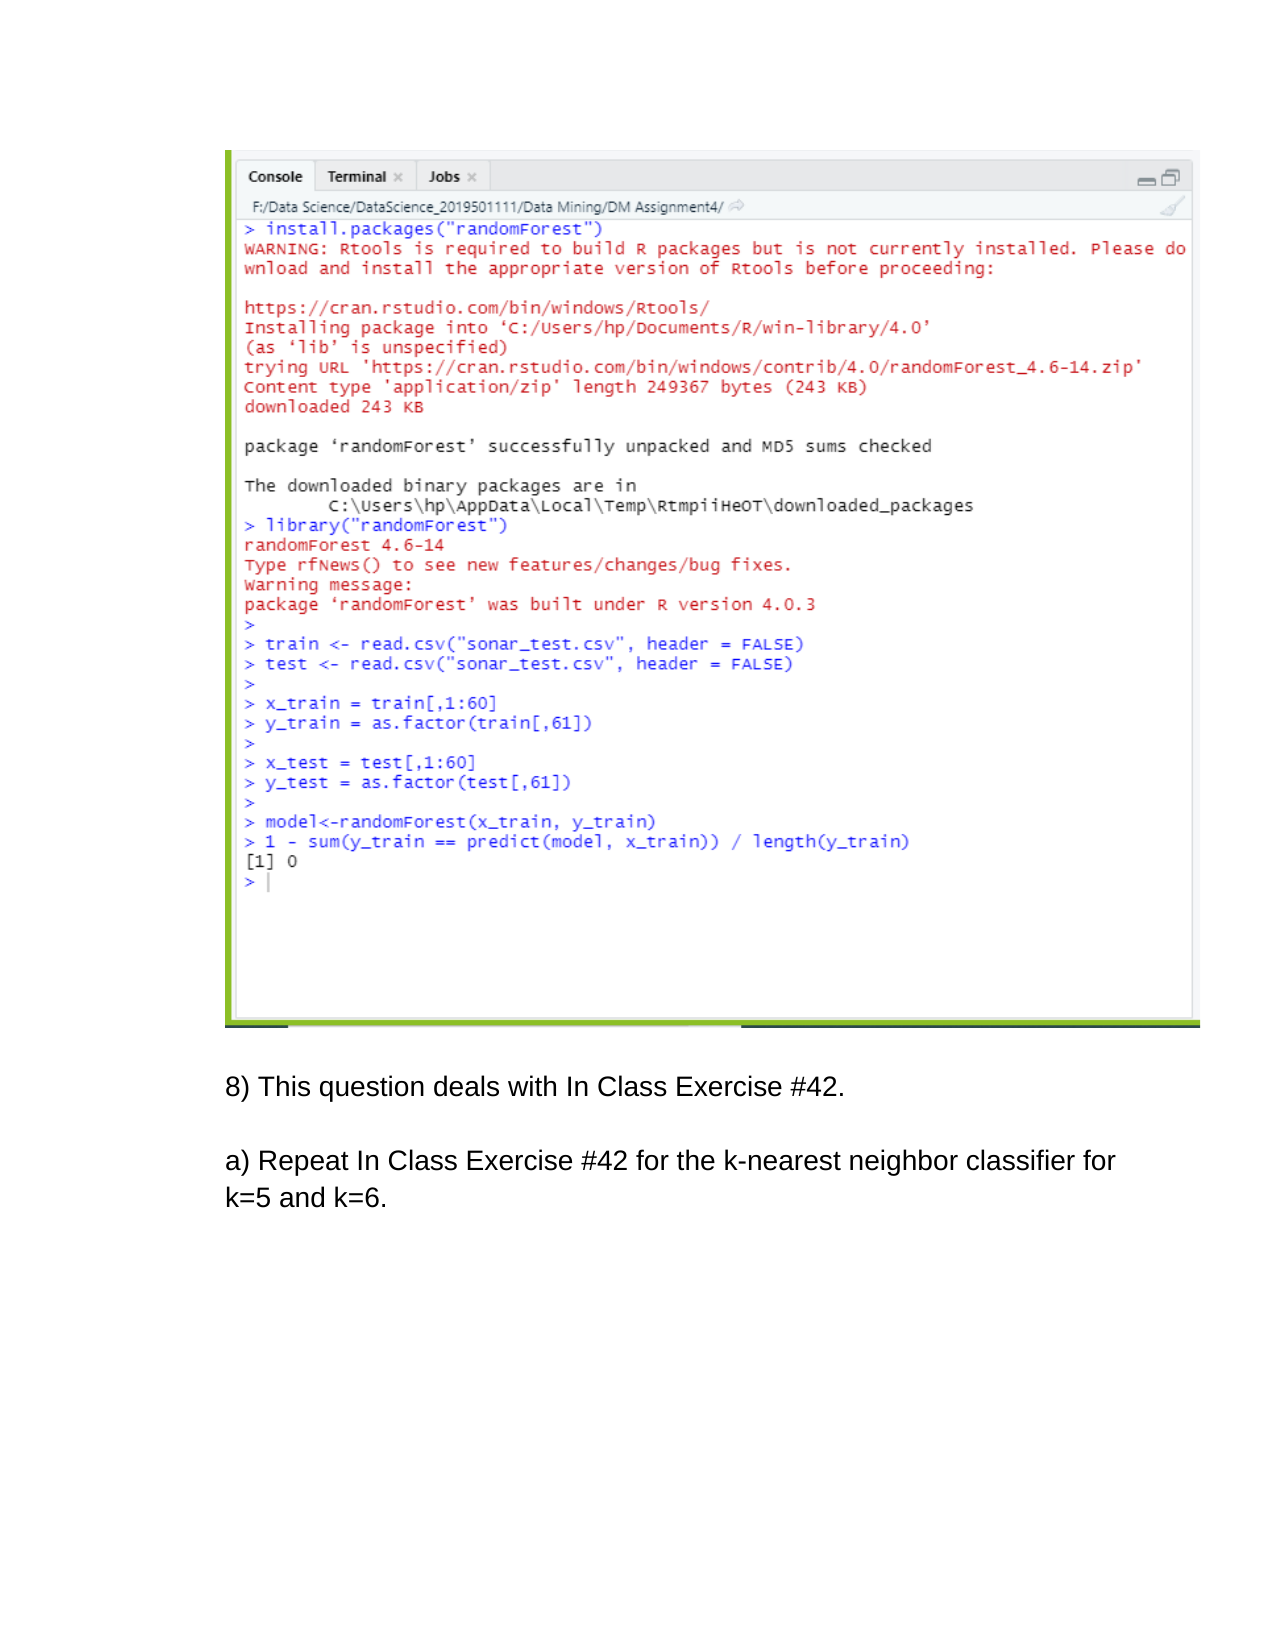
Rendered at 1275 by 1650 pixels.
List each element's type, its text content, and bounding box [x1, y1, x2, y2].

picture [225, 150, 1200, 1028]
list 8) This question deals with In Class Exercise #42. a) Repeat In Class Exercise #42 for the k-nearest neighbor classifier for k=5 and k=6. b) Repeat part a using the exact same R code a few times. Explain why both the training errors and the test errors often change for k=6 but not for k=5. Hint: Read the help on the knn function if you do not know. [225, 1028, 1125, 1213]
